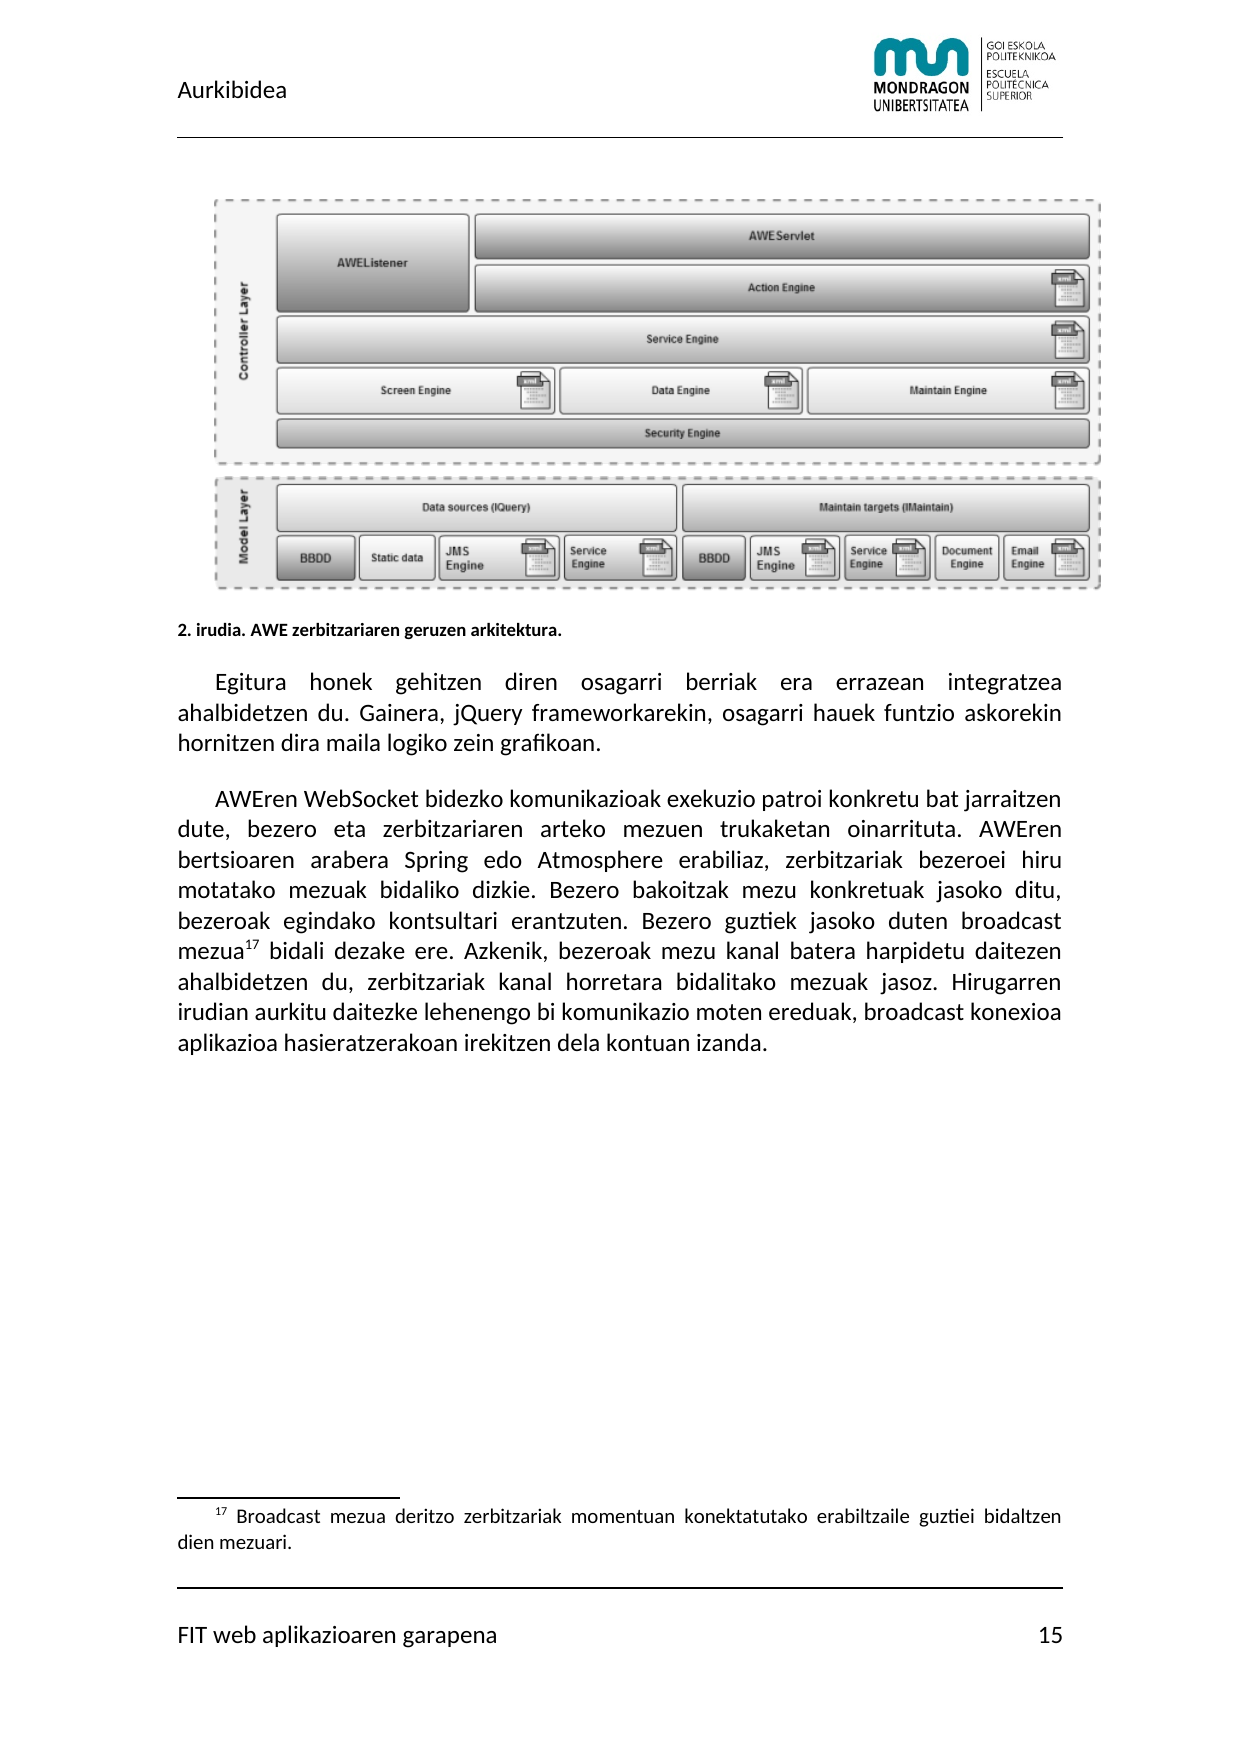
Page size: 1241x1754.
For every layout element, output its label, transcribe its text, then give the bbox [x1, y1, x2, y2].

text Egitura honek gehitzen diren osagarri berriak era errazean integratzea ahalbidetzen du. Gainera, jQuery frameworkarekin, osagarri hauek funtzio askorekin hornitzen dira maila logiko zein grafikoan. [177, 666, 1063, 758]
text AWEren WebSocket bidezko komunikazioak exekuzio patroi konkretu bat jarraitzen dute, bezero eta zerbitzariaren arteko mezuen trukaketan oinarrituta. AWEren bertsioaren arabera Spring edo Atmosphere erabiliaz, zerbitzariak bezeroei hiru motatako mezuak bidaliko dizkie. Bezero bakoitzak mezu konkretuak jasoko ditu, bezeroak egindako kontsultari erantzuten. Bezero guztiek jasoko duten broadcast mezua bidali dezake ere. Azkenik, bezeroak mezu kanal batera harpidetu daitezen ahalbidetzen du, zerbitzariak kanal horretara bidalitako mezuak jasoz. Hirugarren irudian aurkitu daitezke lehenengo bi komunikazio moten ereduak, broadcast konexioa aplikazioa hasieratzerakoan irekitzen dela kontuan izanda. [177, 783, 1063, 1058]
text 2. irudia. AWE zerbitzariaren geruzen arkitektura. [177, 618, 1063, 641]
picture [214, 199, 1101, 593]
picture [858, 21, 1067, 125]
